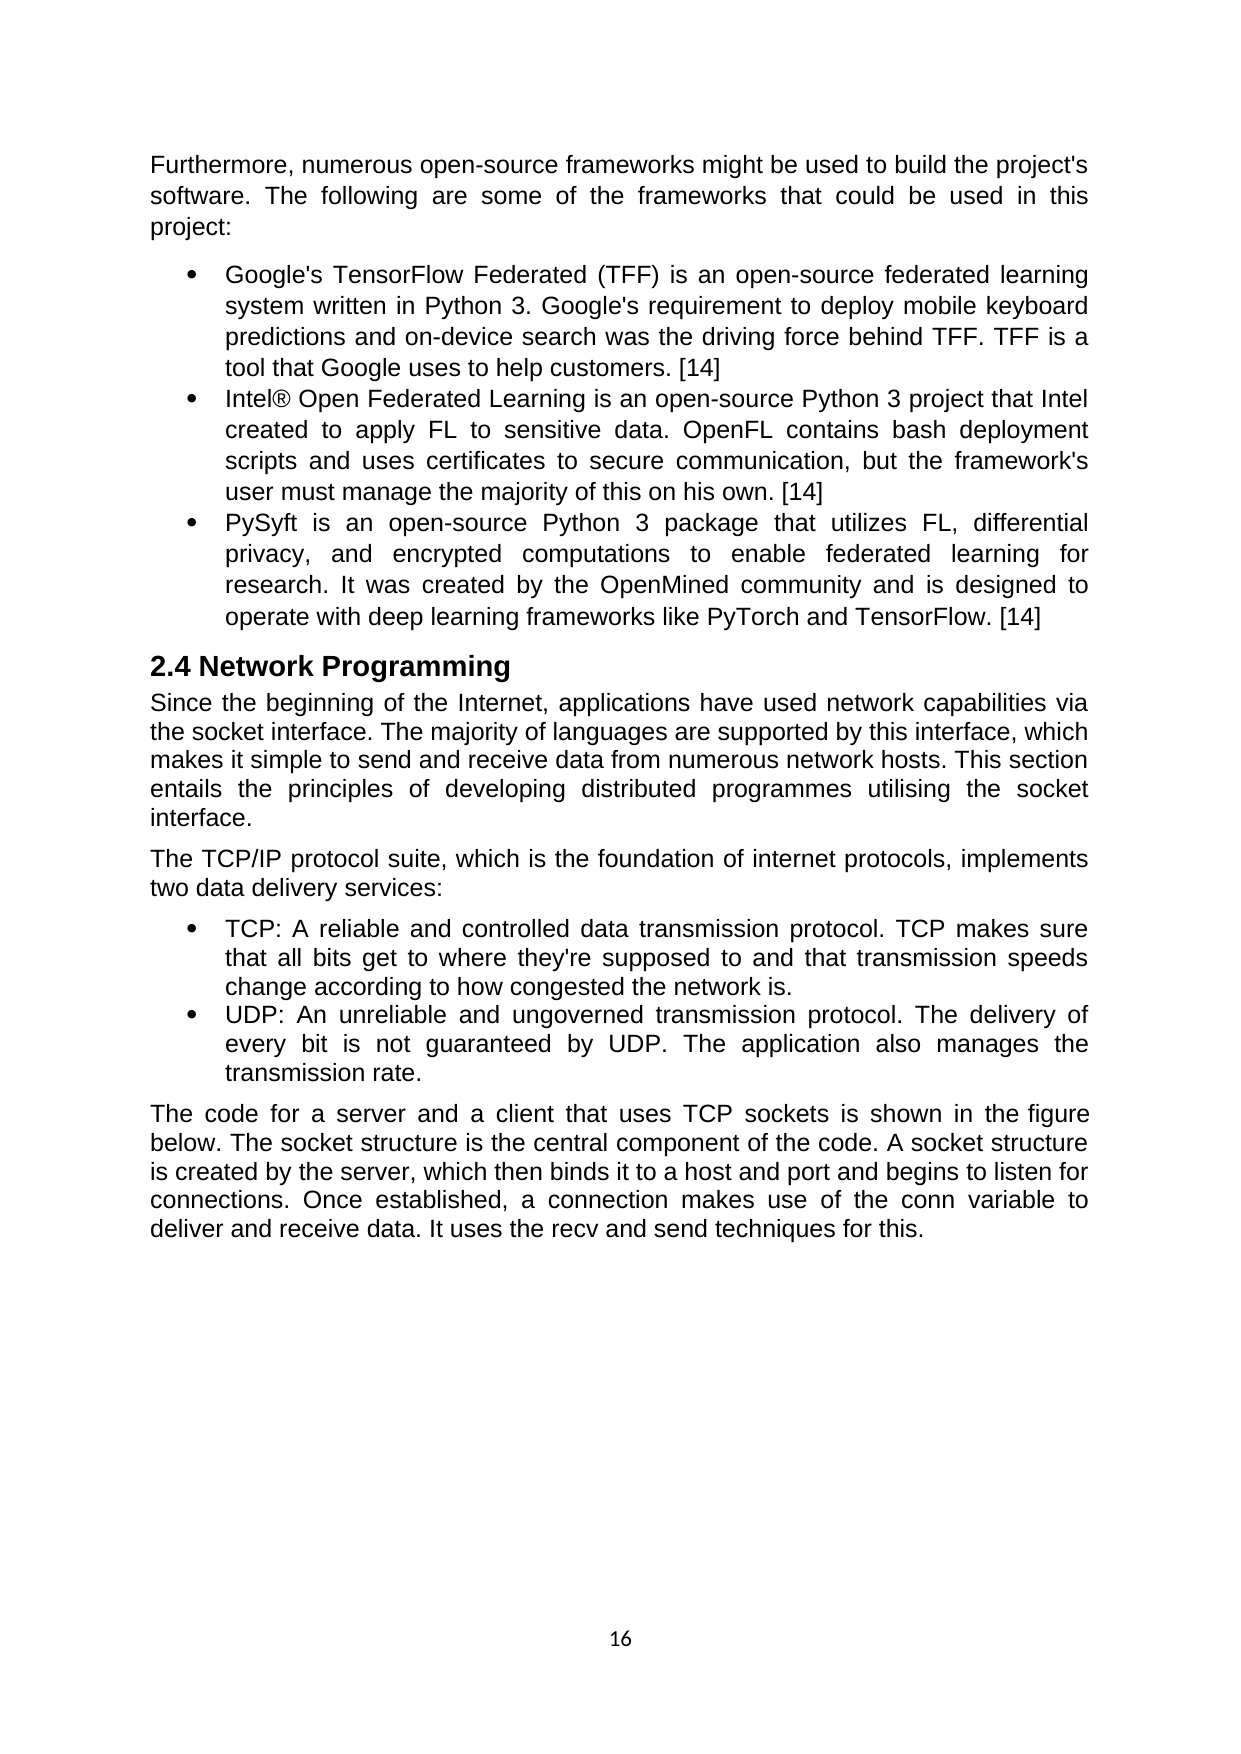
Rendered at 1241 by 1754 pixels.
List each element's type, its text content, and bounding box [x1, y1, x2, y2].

text The TCP/IP protocol suite, which is the foundation of internet protocols, implements two data delivery services: [150, 844, 1090, 902]
subtitle 2.4 Network Programming [150, 649, 1090, 683]
text Since the beginning of the Internet, applications have used network capabilities via the socket interface. The majority of languages are supported by this interface, which makes it simple to send and receive data from numerous network hosts. This section entails the principles of developing distributed programmes utilising the socket interface. [150, 688, 1090, 832]
list PySyft is an open-source Python 3 package that utilizes FL, differential privacy, and encrypted computations to enable federated learning for research. It was created by the OpenMined community and is designed to operate with deep learning frameworks like PyTorch and TensorFlow. [14] [187, 508, 1090, 630]
list UDP: An unreliable and ungoverned transmission protocol. The delivery of every bit is not guaranteed by UDP. The application also manages the transmission rate. [187, 1000, 1090, 1087]
list TCP: A reliable and controlled data transmission protocol. TCP makes sure that all bits get to where they're supposed to and that transmission speeds change according to how congested the network is. [187, 914, 1090, 1000]
text The code for a server and a client that uses TCP sockets is shown in the figure below. The socket structure is the central component of the code. A socket structure is created by the server, which then binds it to a host and port and begins to listen for connections. Once established, a connection makes use of the conn variable to deliver and receive data. It uses the recv and send techniques for this. [150, 1099, 1090, 1243]
text Furthermore, numerous open-source frameworks might be used to build the project's software. The following are some of the frameworks that could be used in this project: [150, 150, 1090, 241]
list Intel® Open Federated Learning is an open-source Python 3 project that Intel created to apply FL to sensitive data. OpenFL contains bash deployment scripts and uses certificates to secure communication, but the framework's user must manage the majority of this on his own. [14] [187, 384, 1090, 506]
list Google's TensorFlow Federated (TFF) is an open-source federated learning system written in Python 3. Google's requirement to deploy mobile keyboard predictions and on-device search was the driving force behind TFF. TFF is a tool that Google uses to help customers. [14] [187, 260, 1090, 382]
